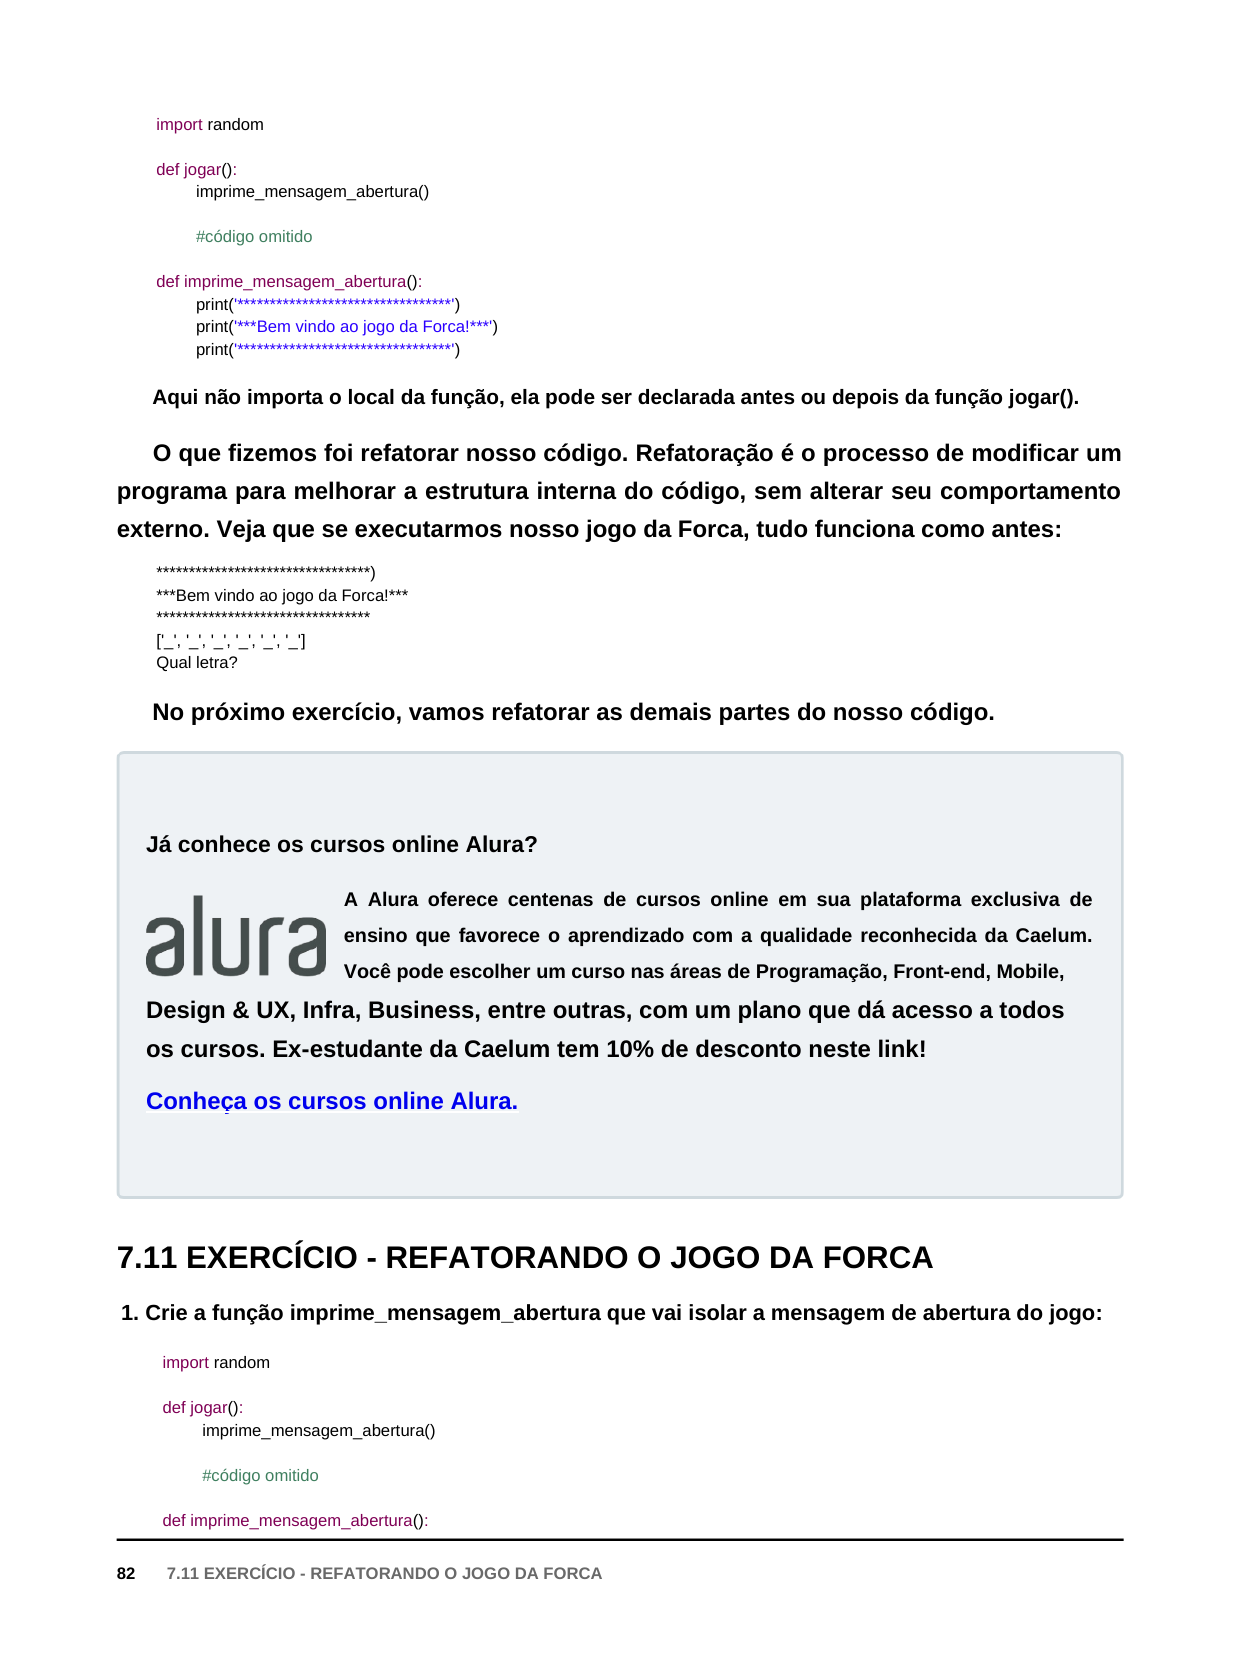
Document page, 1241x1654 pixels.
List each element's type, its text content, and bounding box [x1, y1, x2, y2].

text 1. Crie a função imprime_mensagem_abertura que vai isolar a mensagem de abertura do jogo: [121, 1300, 1123, 1326]
text def imprime_mensagem_abertura(): [162, 1510, 1123, 1529]
text Aqui não importa o local da função, ela pode ser declarada antes ou depois da função jogar(). [152, 384, 1123, 408]
text Design & UX, Infra, Business, entre outras, com um plano que dá acesso a todos os cursos. Ex-estudante da Caelum tem 10% de desconto neste link! [146, 996, 1092, 1062]
text *********************************) [156, 563, 1123, 582]
picture [116, 751, 1124, 1199]
text Conheça os cursos online Alura. [146, 1087, 1123, 1115]
text 7.11 EXERCÍCIO - REFATORANDO O JOGO DA FORCA [117, 1239, 1123, 1275]
text ['_', '_', '_', '_', '_', '_'] [156, 631, 1123, 650]
list 7.11 EXERCÍCIO - REFATORANDO O JOGO DA FORCA [117, 1564, 1123, 1583]
text print('*********************************') [196, 339, 1123, 358]
text imprime_mensagem_abertura() [196, 182, 1123, 201]
text print('*********************************') [196, 294, 1123, 313]
text A Alura oferece centenas de cursos online em sua plataforma exclusiva de ensino que favorece o aprendizado com a qualidade reconhecida da Caelum. Você pode escolher um curso nas áreas de Programação, Front-end, Mobile, [344, 888, 1094, 983]
text #código omitido [196, 227, 1123, 246]
text ********************************* [156, 608, 1123, 627]
text def jogar(): [162, 1398, 1123, 1417]
text Qual letra? [156, 653, 1123, 672]
text def imprime_mensagem_abertura(): [156, 272, 1123, 291]
text Já conhece os cursos online Alura? [146, 831, 1123, 858]
text No próximo exercício, vamos refatorar as demais partes do nosso código. [152, 698, 1123, 726]
text def jogar(): [156, 159, 1123, 178]
text import random [156, 114, 1123, 134]
text ***Bem vindo ao jogo da Forca!*** [156, 586, 1123, 605]
text #código omitido [202, 1465, 1123, 1484]
text imprime_mensagem_abertura() [202, 1420, 1123, 1439]
text import random [162, 1353, 1123, 1372]
text O que fizemos foi refatorar nosso código. Refatoração é o processo de modificar um programa para melhorar a estrutura interna do código, sem alterar seu comportamento externo. Veja que se executarmos nosso jogo da Forca, tudo funciona como antes: [117, 439, 1123, 543]
text print('***Bem vindo ao jogo da Forca!***') [196, 317, 1123, 336]
